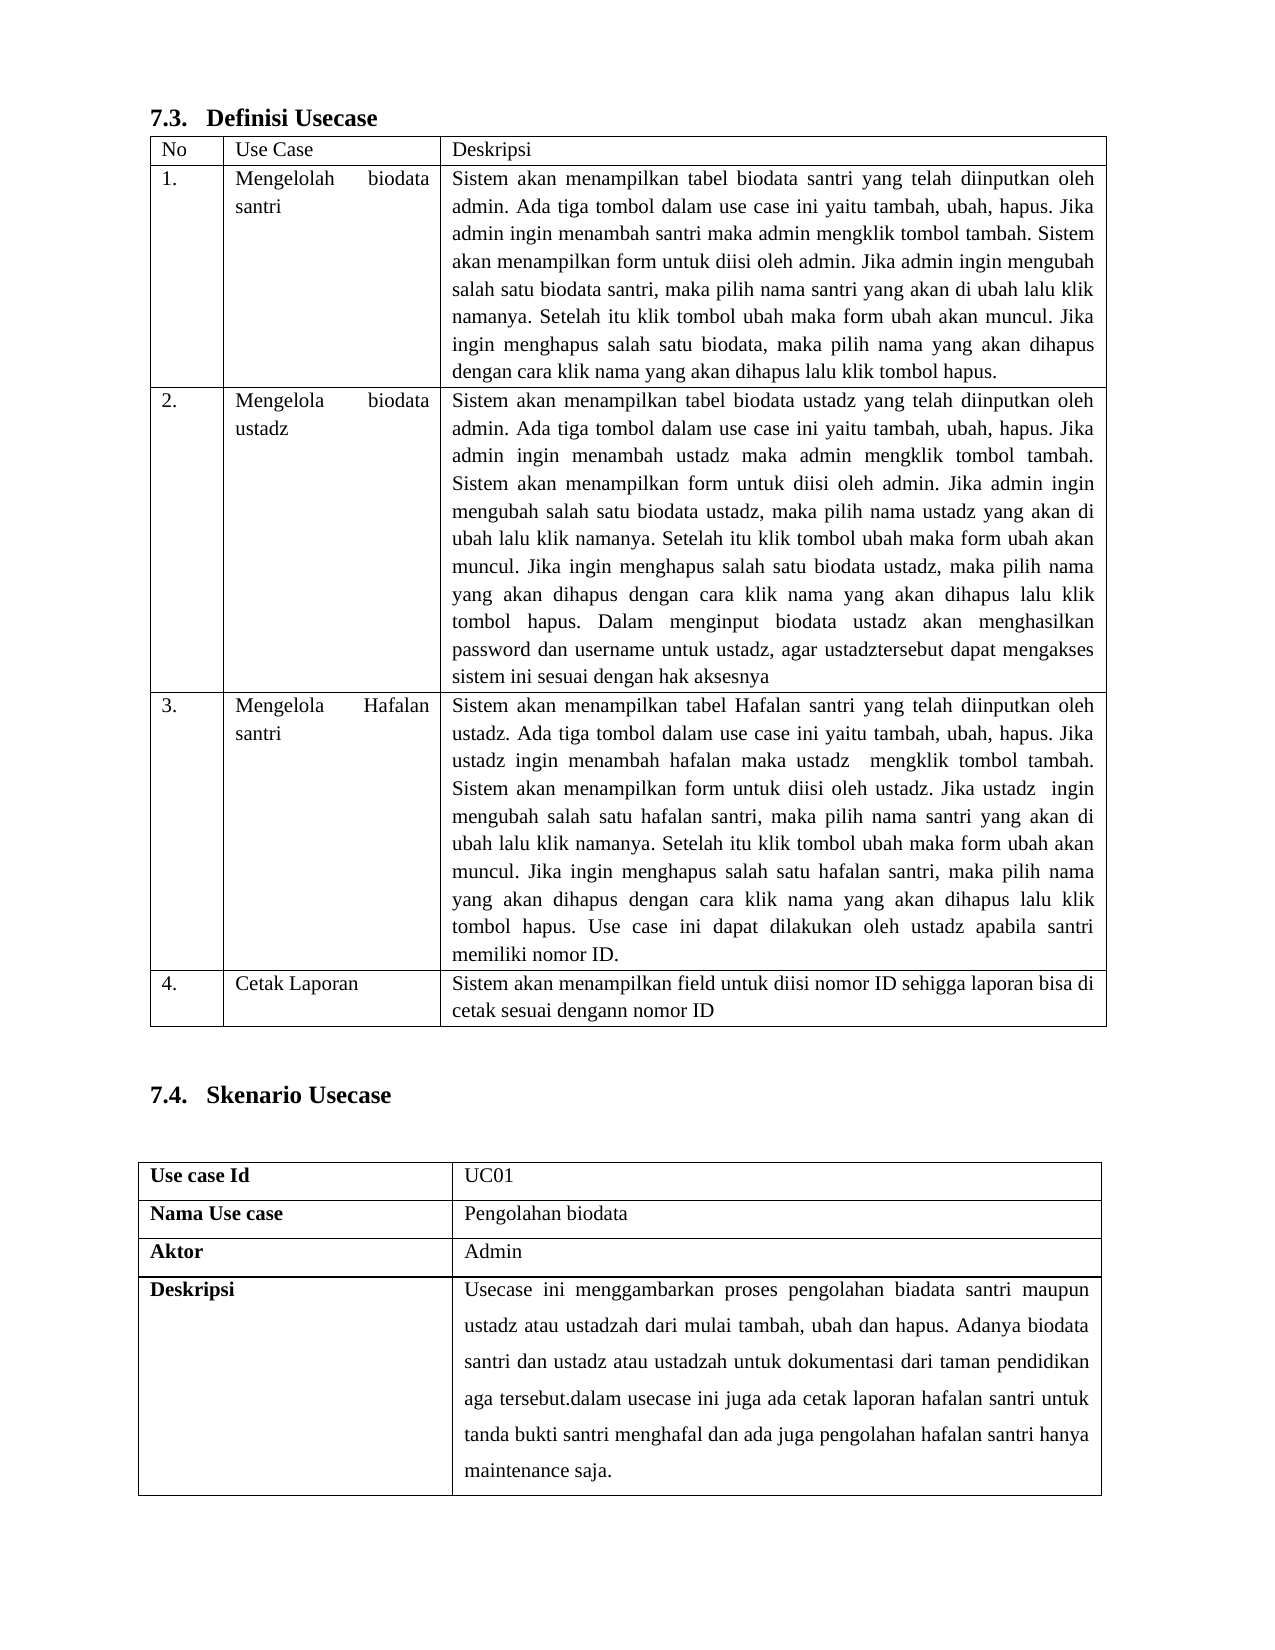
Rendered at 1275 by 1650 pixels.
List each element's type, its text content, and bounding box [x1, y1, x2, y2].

table_cell Pengolahan biodata [453, 1201, 1101, 1238]
table_cell 2. [151, 388, 223, 692]
subtitle Definisi Usecase [150, 103, 1125, 132]
table_cell Cetak Laporan [224, 971, 440, 1026]
table_cell Sistem akan menampilkan tabel Hafalan santri yang telah diinputkan oleh ustadz. Ada tiga tombol dalam use case ini yaitu tambah, ubah, hapus. Jika ustadz ingin menambah hafalan maka ustadz mengklik tombol tambah. Sistem akan menampilkan form untuk diisi oleh ustadz. Jika ustadz ingin mengubah salah satu hafalan santri, maka pilih nama santri yang akan di ubah lalu klik namanya. Setelah itu klik tombol ubah maka form ubah akan muncul. Jika ingin menghapus salah satu hafalan santri, maka pilih nama yang akan dihapus dengan cara klik nama yang akan dihapus lalu klik tombol hapus. Use case ini dapat dilakukan oleh ustadz apabila santri memiliki nomor ID. [441, 693, 1106, 969]
table_header Deskripsi [441, 137, 1106, 165]
table_cell 1. [151, 166, 223, 387]
subtitle Skenario Usecase [150, 1080, 1125, 1109]
table_cell Sistem akan menampilkan tabel biodata ustadz yang telah diinputkan oleh admin. Ada tiga tombol dalam use case ini yaitu tambah, ubah, hapus. Jika admin ingin menambah ustadz maka admin mengklik tombol tambah. Sistem akan menampilkan form untuk diisi oleh admin. Jika admin ingin mengubah salah satu biodata ustadz, maka pilih nama ustadz yang akan di ubah lalu klik namanya. Setelah itu klik tombol ubah maka form ubah akan muncul. Jika ingin menghapus salah satu biodata ustadz, maka pilih nama yang akan dihapus dengan cara klik nama yang akan dihapus lalu klik tombol hapus. Dalam menginput biodata ustadz akan menghasilkan password dan username untuk ustadz, agar ustadztersebut dapat mengakses sistem ini sesuai dengan hak aksesnya [441, 388, 1106, 692]
table_header UC01 [453, 1163, 1101, 1200]
table_cell Aktor [139, 1239, 452, 1276]
table_header Use case Id [139, 1163, 452, 1200]
table_cell Deskripsi [139, 1278, 452, 1495]
table_cell 3. [151, 693, 223, 969]
table_header Use Case [224, 137, 440, 165]
table_cell 4. [151, 971, 223, 1026]
table_cell Sistem akan menampilkan field untuk diisi nomor ID sehigga laporan bisa di cetak sesuai dengann nomor ID [441, 971, 1106, 1026]
table_cell Sistem akan menampilkan tabel biodata santri yang telah diinputkan oleh admin. Ada tiga tombol dalam use case ini yaitu tambah, ubah, hapus. Jika admin ingin menambah santri maka admin mengklik tombol tambah. Sistem akan menampilkan form untuk diisi oleh admin. Jika admin ingin mengubah salah satu biodata santri, maka pilih nama santri yang akan di ubah lalu klik namanya. Setelah itu klik tombol ubah maka form ubah akan muncul. Jika ingin menghapus salah satu biodata, maka pilih nama yang akan dihapus dengan cara klik nama yang akan dihapus lalu klik tombol hapus. [441, 166, 1106, 387]
table_cell Mengelola Hafalan santri [224, 693, 440, 969]
table_cell Usecase ini menggambarkan proses pengolahan biadata santri maupun ustadz atau ustadzah dari mulai tambah, ubah dan hapus. Adanya biodata santri dan ustadz atau ustadzah untuk dokumentasi dari taman pendidikan aga tersebut.dalam usecase ini juga ada cetak laporan hafalan santri untuk tanda bukti santri menghafal dan ada juga pengolahan hafalan santri hanya maintenance saja. [453, 1278, 1101, 1495]
table_cell Mengelola biodata ustadz [224, 388, 440, 692]
table_cell Nama Use case [139, 1201, 452, 1238]
table_cell Admin [453, 1239, 1101, 1276]
table_cell Mengelolah biodata santri [224, 166, 440, 387]
table_header No [151, 137, 223, 165]
